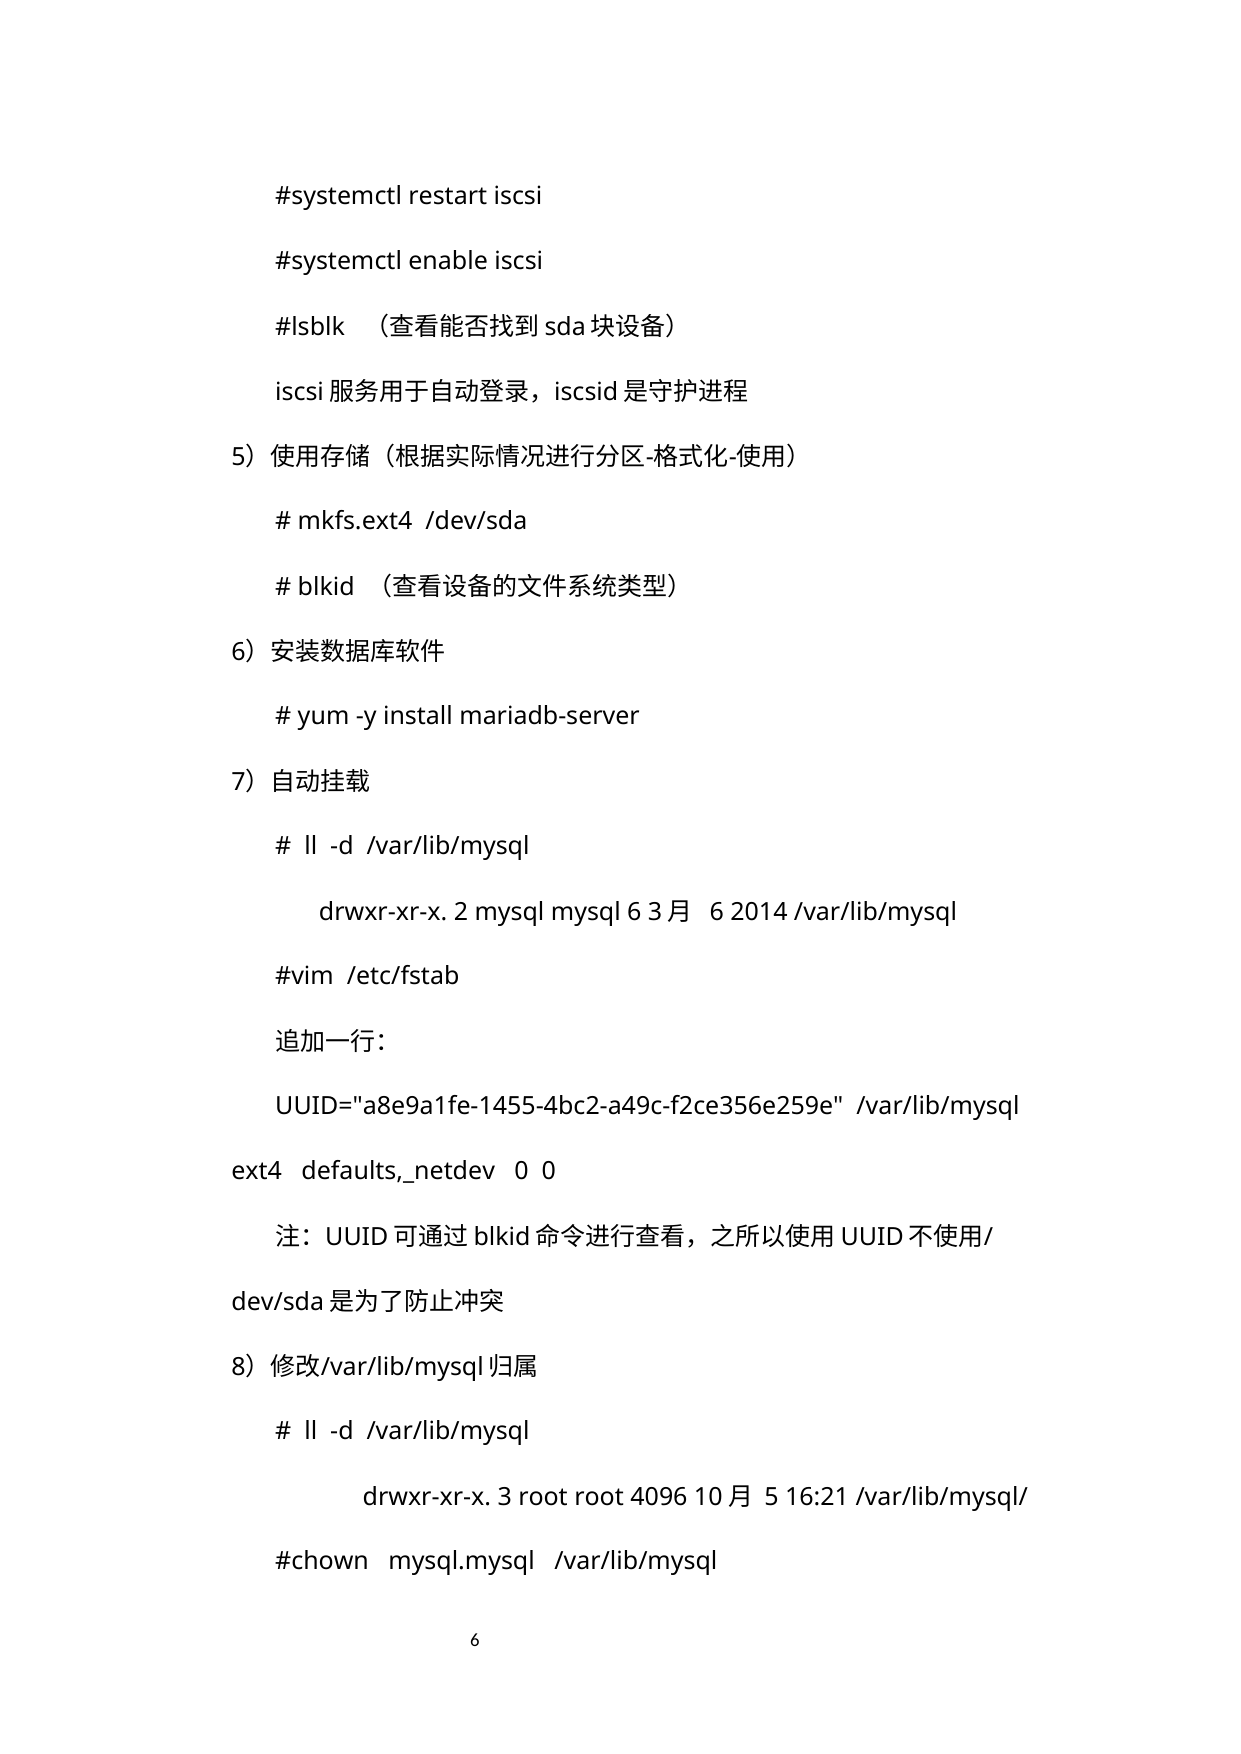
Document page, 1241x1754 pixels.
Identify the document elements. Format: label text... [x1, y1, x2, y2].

list 修改/var/lib/mysql归属 [187, 1332, 1053, 1397]
text #vim /etc/fstab [275, 942, 1053, 1007]
text #systemctl restart iscsi [231, 162, 1053, 227]
text drwxr-xr-x. 2 mysql mysql 6 3月 6 2014 /var/lib/mysql [275, 877, 1053, 942]
text # yum -y install mariadb-server [231, 682, 1053, 747]
text iscsi服务用于自动登录，iscsid是守护进程 [231, 357, 1053, 422]
text UUID="a8e9a1fe-1455-4bc2-a49c-f2ce356e259e" /var/lib/mysql ext4 defaults,_netdev 0 0 [231, 1072, 1053, 1202]
text 追加一行： [231, 1007, 1053, 1072]
text #systemctl enable iscsi [231, 227, 1053, 292]
text # mkfs.ext4 /dev/sda [231, 487, 1053, 552]
text #chown mysql.mysql /var/lib/mysql [231, 1527, 1053, 1592]
text # blkid （查看设备的文件系统类型） [231, 552, 1053, 617]
text # ll -d /var/lib/mysql [231, 1397, 1053, 1462]
text 注：UUID可通过blkid命令进行查看，之所以使用UUID不使用/dev/sda是为了防止冲突 [231, 1202, 1053, 1332]
text 6）安装数据库软件 [187, 617, 1053, 682]
list 自动挂载 [187, 747, 1053, 812]
text drwxr-xr-x. 3 root root 4096 10月 5 16:21 /var/lib/mysql/ [319, 1462, 1053, 1527]
text 5）使用存储（根据实际情况进行分区-格式化-使用） [187, 422, 1053, 487]
text # ll -d /var/lib/mysql [231, 812, 1053, 877]
text #lsblk （查看能否找到sda块设备） [231, 292, 1053, 357]
